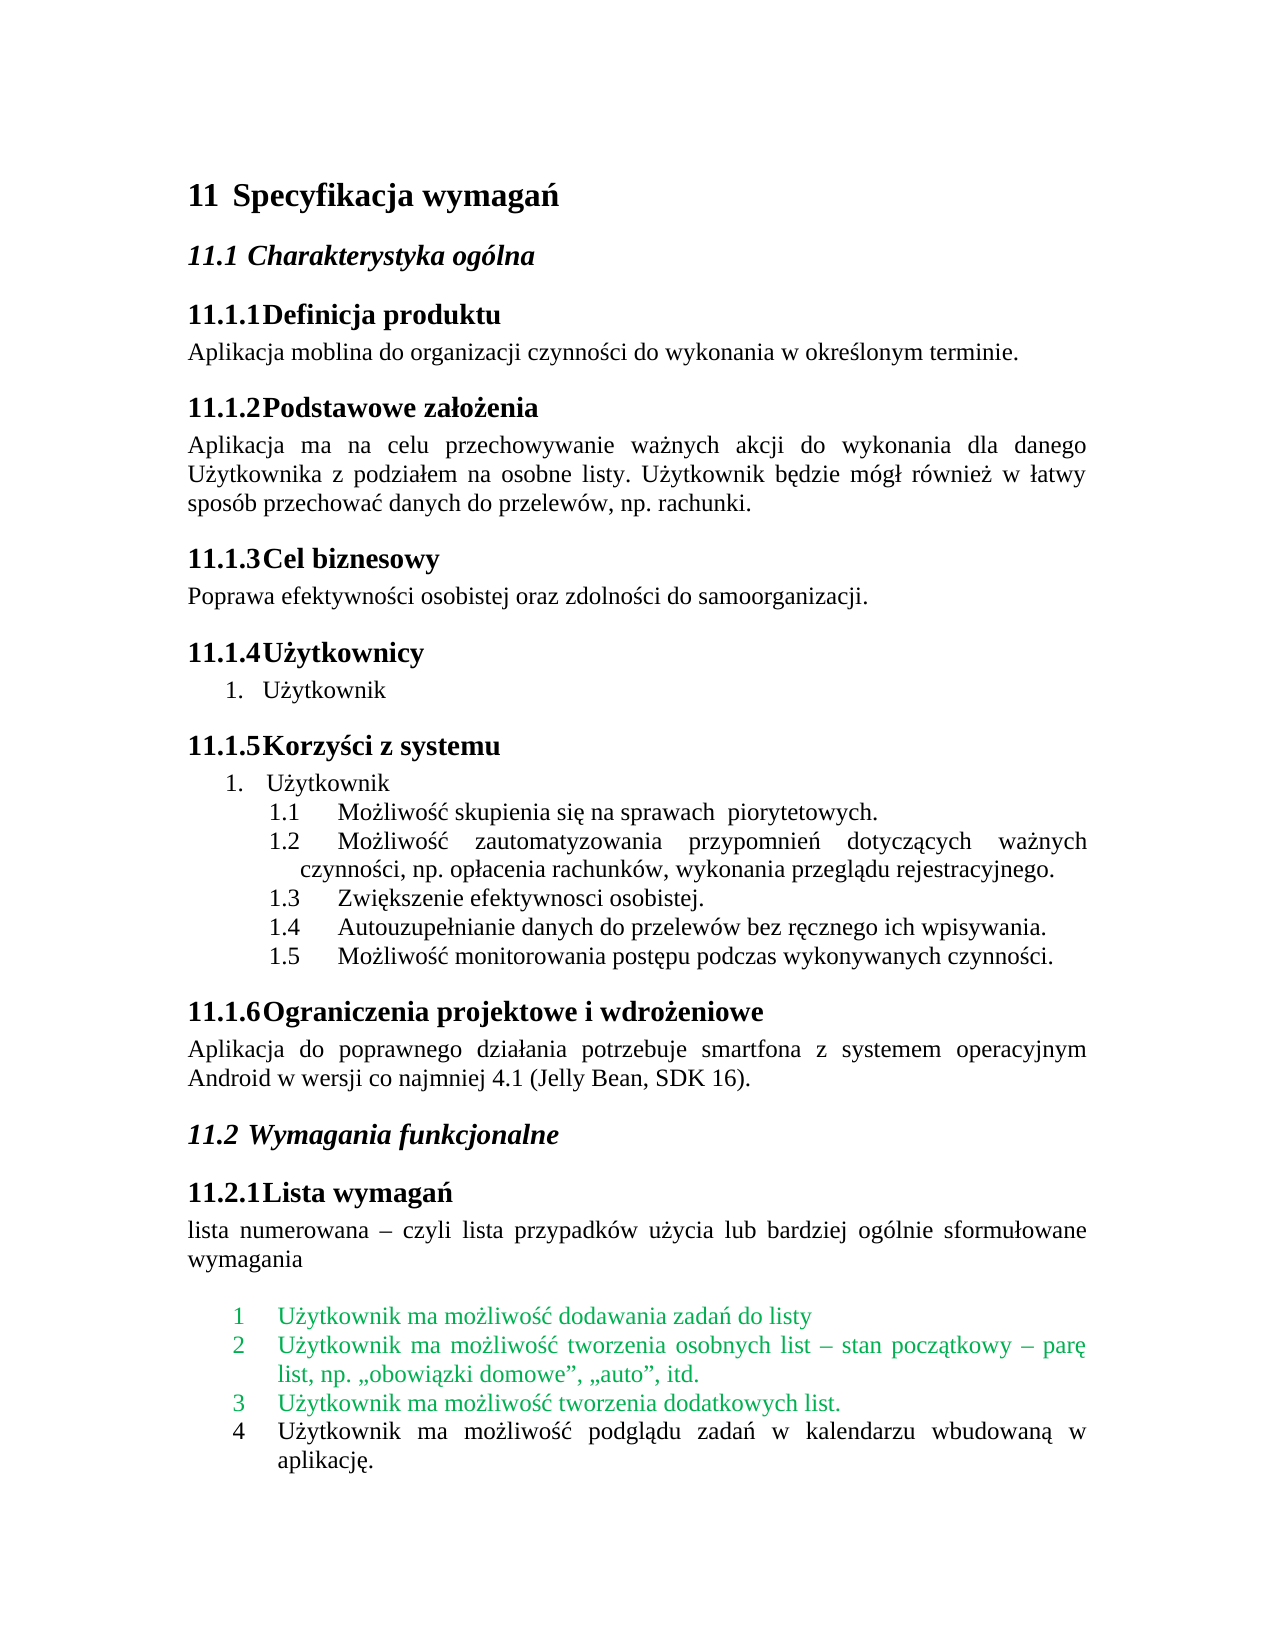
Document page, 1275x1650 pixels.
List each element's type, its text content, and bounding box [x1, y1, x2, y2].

list Zwiększenie efektywnosci osobistej. [262, 883, 1087, 912]
list Możliwość monitorowania postępu podczas wykonywanych czynności. [262, 941, 1087, 969]
text lista numerowana – czyli lista przypadków użycia lub bardziej ogólnie sformułowane wymagania [187, 1215, 1087, 1273]
text Poprawa efektywności osobistej oraz zdolności do samoorganizacji. [187, 581, 1087, 610]
subtitle Definicja produktu [187, 297, 1087, 330]
subtitle Charakterystyka ogólna [187, 238, 1087, 272]
subtitle Użytkownicy [187, 635, 1087, 668]
list Użytkownik ma możliwość tworzenia dodatkowych list. [232, 1388, 1087, 1416]
list Autouzupełnianie danych do przelewów bez ręcznego ich wpisywania. [262, 912, 1087, 941]
subtitle Cel biznesowy [187, 541, 1087, 575]
subtitle Korzyści z systemu [187, 728, 1087, 762]
list Możliwość zautomatyzowania przypomnień dotyczących ważnych czynności, np. opłacenia rachunków, wykonania przeglądu rejestracyjnego. [262, 826, 1087, 883]
list Możliwość skupienia się na sprawach piorytetowych. [262, 797, 1087, 826]
list Użytkownik [225, 675, 1087, 703]
list Użytkownik ma możliwość podglądu zadań w kalendarzu wbudowaną w aplikację. [232, 1416, 1087, 1474]
list Użytkownik [225, 768, 1087, 797]
subtitle Podstawowe założenia [187, 390, 1087, 424]
text Aplikacja do poprawnego działania potrzebuje smartfona z systemem operacyjnym Android w wersji co najmniej 4.1 (Jelly Bean, SDK 16). [187, 1034, 1087, 1092]
subtitle Wymagania funkcjonalne [187, 1117, 1087, 1150]
text Aplikacja moblina do organizacji czynności do wykonania w określonym terminie. [187, 337, 1087, 365]
subtitle Specyfikacja wymagań [187, 175, 1087, 213]
text Aplikacja ma na celu przechowywanie ważnych akcji do wykonania dla danego Użytkownika z podziałem na osobne listy. Użytkownik będzie mógł również w łatwy sposób przechować danych do przelewów, np. rachunki. [187, 430, 1087, 516]
subtitle Lista wymagań [187, 1175, 1087, 1209]
list Użytkownik ma możliwość tworzenia osobnych list – stan początkowy – parę list, np. „obowiązki domowe”, „auto”, itd. [232, 1330, 1087, 1388]
subtitle Ograniczenia projektowe i wdrożeniowe [187, 994, 1087, 1028]
list Użytkownik ma możliwość dodawania zadań do listy [232, 1301, 1087, 1330]
